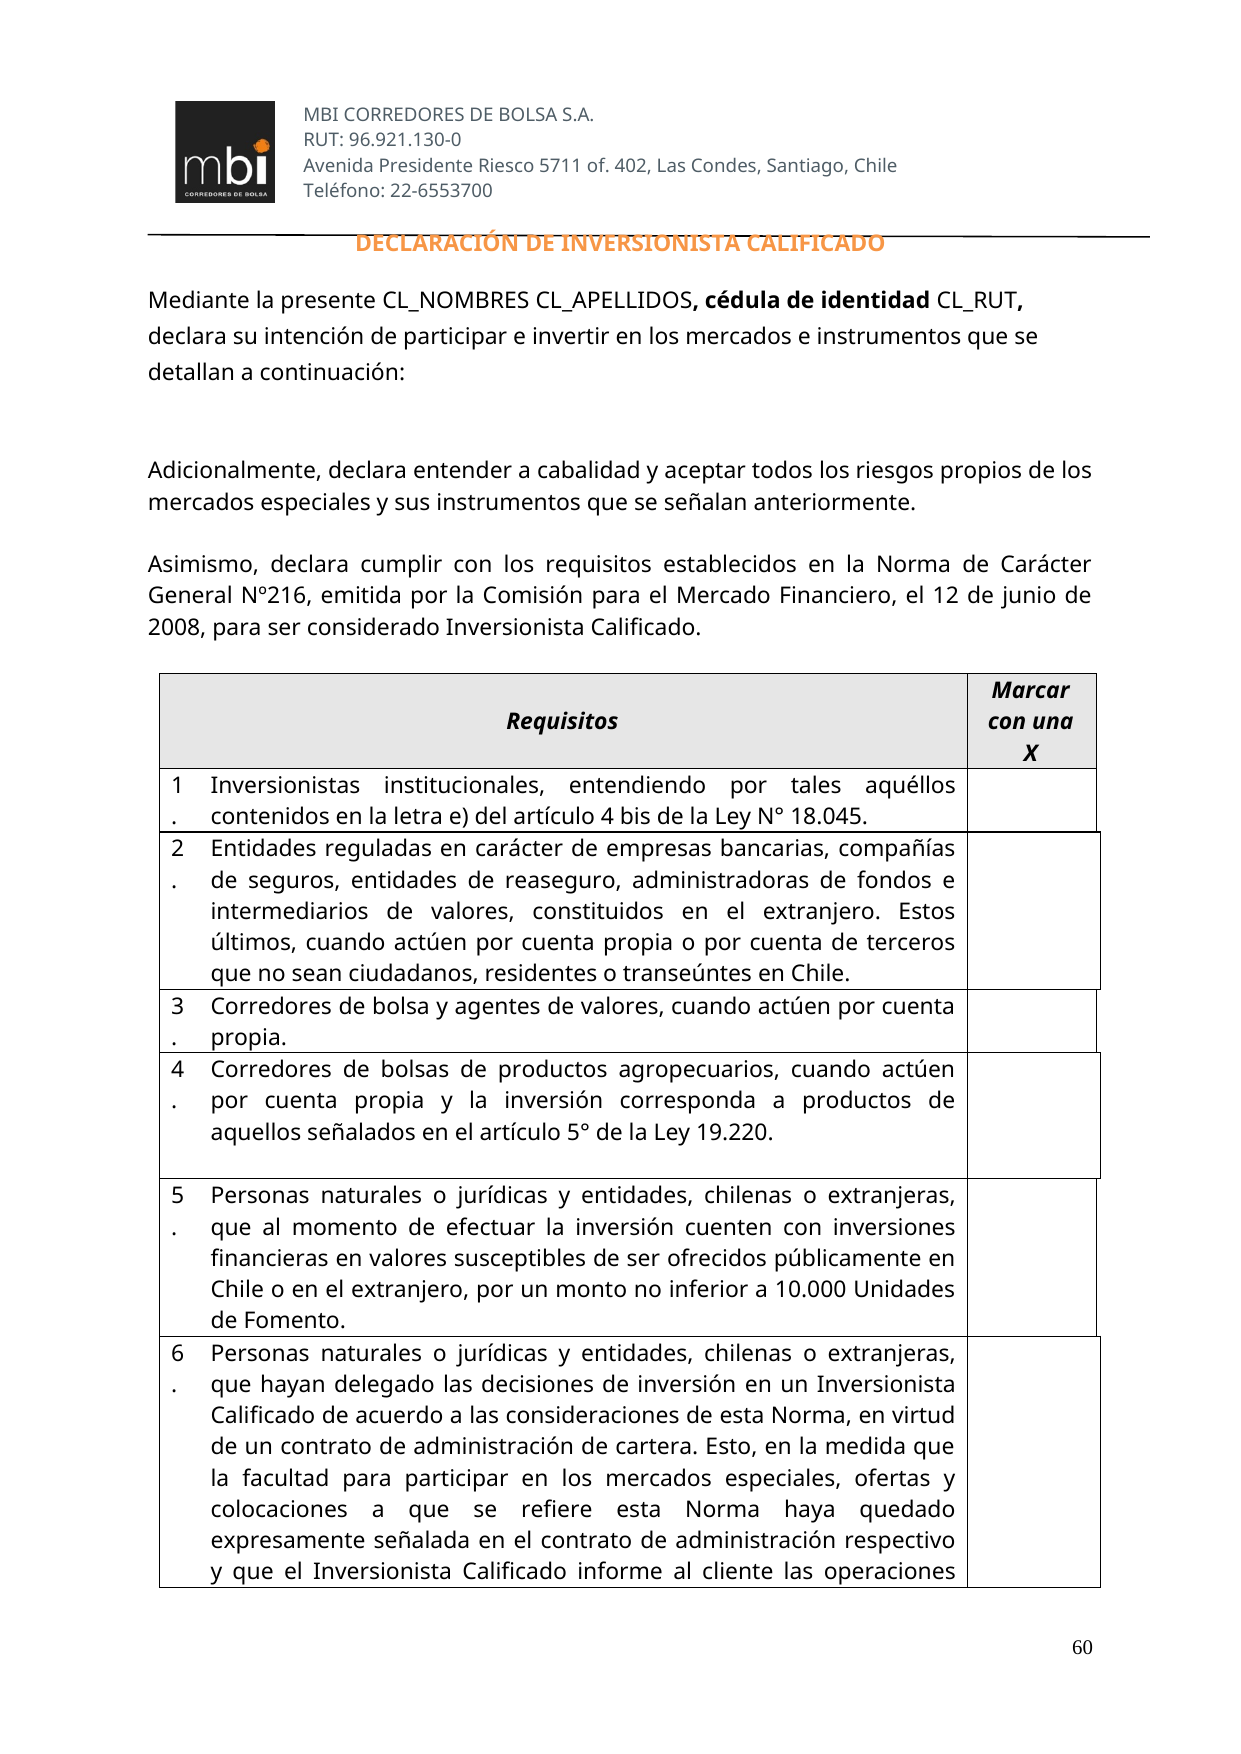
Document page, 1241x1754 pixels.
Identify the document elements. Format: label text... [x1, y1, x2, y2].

table_header Requisitos [160, 674, 967, 768]
table_cell [968, 1179, 1096, 1336]
table_cell [968, 1337, 1100, 1587]
table_cell 2. [160, 833, 199, 989]
table_cell Corredores de bolsa y agentes de valores, cuando actúen por cuenta propia. [199, 990, 967, 1052]
table_cell 6. [160, 1337, 199, 1587]
table_cell [968, 833, 1100, 989]
table_cell Corredores de bolsas de productos agropecuarios, cuando actúen por cuenta propia y la inversión corresponda a productos de aquellos señalados en el artículo 5° de la Ley 19.220. [199, 1053, 967, 1178]
table_cell 1. [160, 769, 199, 831]
table_cell 5. [160, 1179, 199, 1336]
text Mediante la presente CL_NOMBRES CL_APELLIDOS, cédula de identidad CL_RUT, declara su intención de participar e invertir en los mercados e instrumentos que se detallan a continuación: [148, 284, 1092, 387]
text Asimismo, declara cumplir con los requisitos establecidos en la Norma de Carácter General Nº216, emitida por la Comisión para el Mercado Financiero, el 12 de junio de 2008, para ser considerado Inversionista Calificado. [148, 548, 1092, 642]
text DECLARACIÓN DE INVERSIONISTA CALIFICADO [148, 227, 1092, 258]
table_cell 3. [160, 990, 199, 1052]
table_cell [968, 990, 1096, 1052]
table_header Marcar con una X [968, 674, 1096, 768]
text Adicionalmente, declara entender a cabalidad y aceptar todos los riesgos propios de los mercados especiales y sus instrumentos que se señalan anteriormente. [148, 454, 1092, 517]
table_cell [968, 1053, 1100, 1178]
table_cell [968, 769, 1096, 831]
table_cell Personas naturales o jurídicas y entidades, chilenas o extranjeras, que al momento de efectuar la inversión cuenten con inversiones financieras en valores susceptibles de ser ofrecidos públicamente en Chile o en el extranjero, por un monto no inferior a 10.000 Unidades de Fomento. [199, 1179, 967, 1336]
table_cell 4. [160, 1053, 199, 1178]
table_cell Entidades reguladas en carácter de empresas bancarias, compañías de seguros, entidades de reaseguro, administradoras de fondos e intermediarios de valores, constituidos en el extranjero. Estos últimos, cuando actúen por cuenta propia o por cuenta de terceros que no sean ciudadanos, residentes o transeúntes en Chile. [199, 833, 967, 989]
picture [175, 101, 275, 203]
table_cell Inversionistas institucionales, entendiendo por tales aquéllos contenidos en la letra e) del artículo 4 bis de la Ley N° 18.045. [199, 769, 967, 831]
